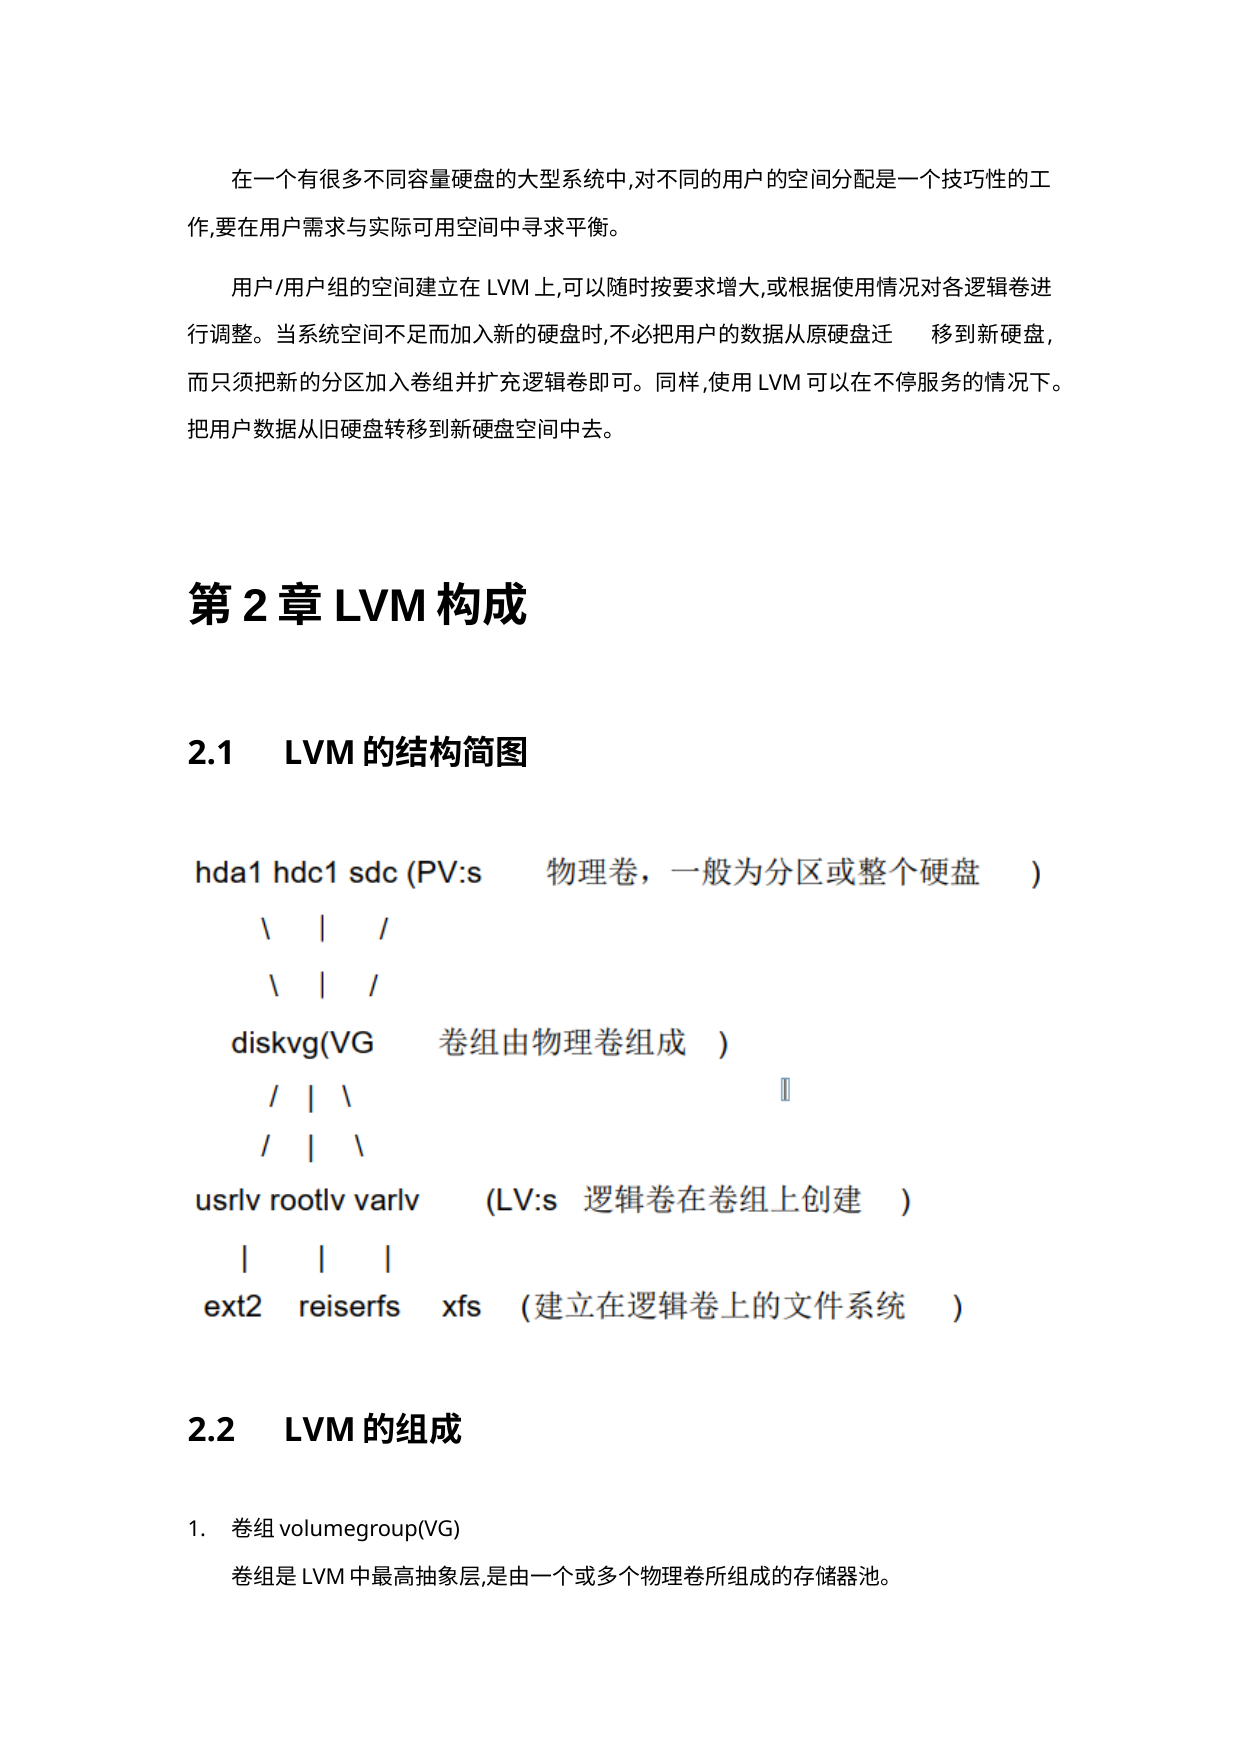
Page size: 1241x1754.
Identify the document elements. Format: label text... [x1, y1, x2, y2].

text 用户/用户组的空间建立在LVM上,可以随时按要求增大,或根据使用情况对各逻辑卷进行调整。当系统空间不足而加入新的硬盘时,不必把用户的数据从原硬盘迁 移到新硬盘,而只须把新的分区加入卷组并扩充逻辑卷即可。同样,使用LVM可以在不停服务的情况下。把用户数据从旧硬盘转移到新硬盘空间中去。 [187, 270, 1053, 444]
list 卷组volumegroup(VG) [187, 1510, 1053, 1543]
text 卷组是LVM中最高抽象层,是由一个或多个物理卷所组成的存储器池。 [187, 1559, 1053, 1590]
subtitle 第2章 LVM构成 [187, 553, 1053, 650]
picture [187, 848, 1053, 1340]
subtitle 2.2 LVM的组成 [187, 1394, 1053, 1459]
text 在一个有很多不同容量硬盘的大型系统中,对不同的用户的空间分配是一个技巧性的工作,要在用户需求与实际可用空间中寻求平衡。 [187, 162, 1053, 241]
subtitle 2.1 LVM的结构简图 [187, 718, 1053, 783]
